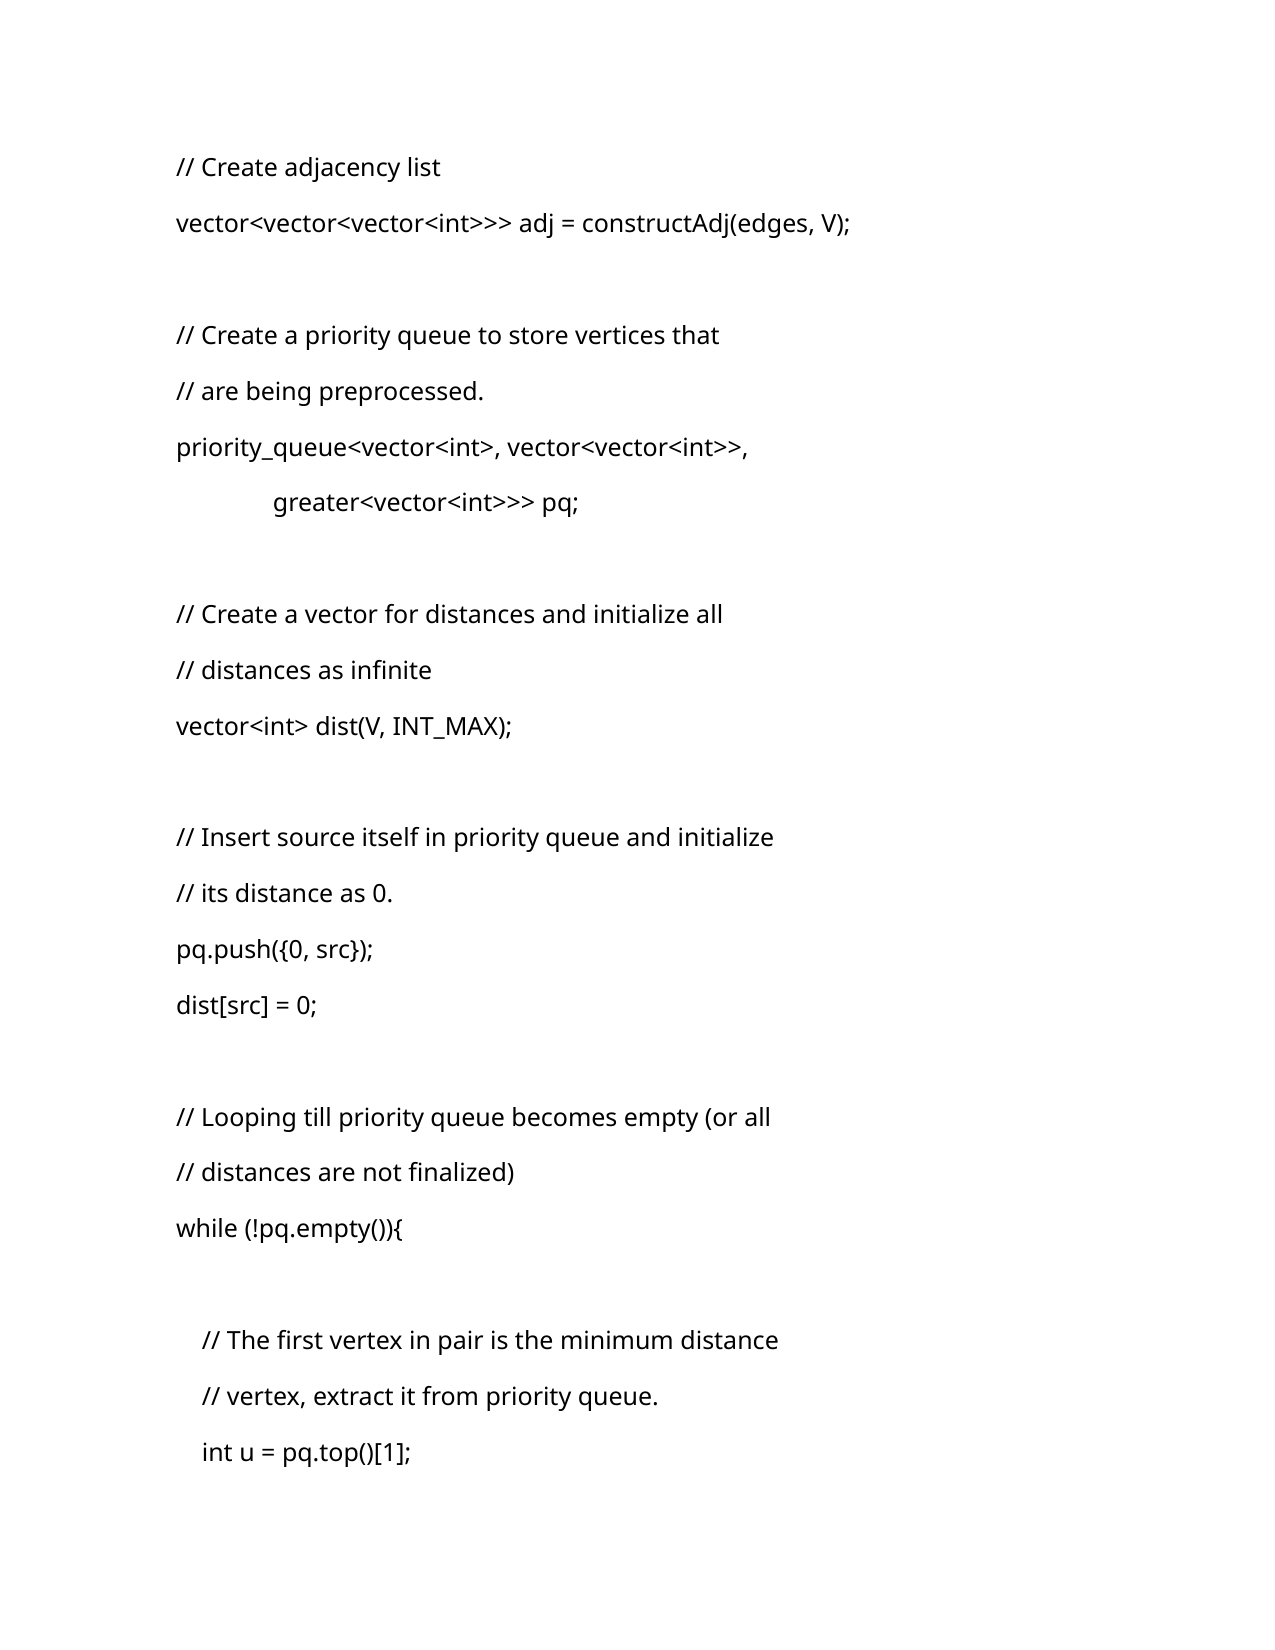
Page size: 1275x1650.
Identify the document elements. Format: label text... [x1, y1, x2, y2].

text vector<vector<vector<int>>> adj = constructAdj(edges, V); [150, 206, 1125, 240]
text dist[src] = 0; [150, 987, 1125, 1022]
text // its distance as 0. [150, 876, 1125, 910]
text // Looping till priority queue becomes empty (or all [150, 1099, 1125, 1133]
text // are being preprocessed. [150, 373, 1125, 407]
text int u = pq.top()[1]; [150, 1434, 1125, 1468]
text greater<vector<int>>> pq; [150, 485, 1125, 519]
text while (!pq.empty()){ [150, 1211, 1125, 1245]
text // Create a priority queue to store vertices that [150, 317, 1125, 352]
text // Create a vector for distances and initialize all [150, 597, 1125, 631]
text // Insert source itself in priority queue and initialize [150, 820, 1125, 854]
text // Create adjacency list [150, 150, 1125, 184]
text pq.push({0, src}); [150, 932, 1125, 966]
text // The first vertex in pair is the minimum distance [150, 1322, 1125, 1357]
text // vertex, extract it from priority queue. [150, 1378, 1125, 1412]
text vector<int> dist(V, INT_MAX); [150, 708, 1125, 742]
text // distances as infinite [150, 652, 1125, 687]
text // distances are not finalized) [150, 1155, 1125, 1189]
text priority_queue<vector<int>, vector<vector<int>>, [150, 429, 1125, 463]
